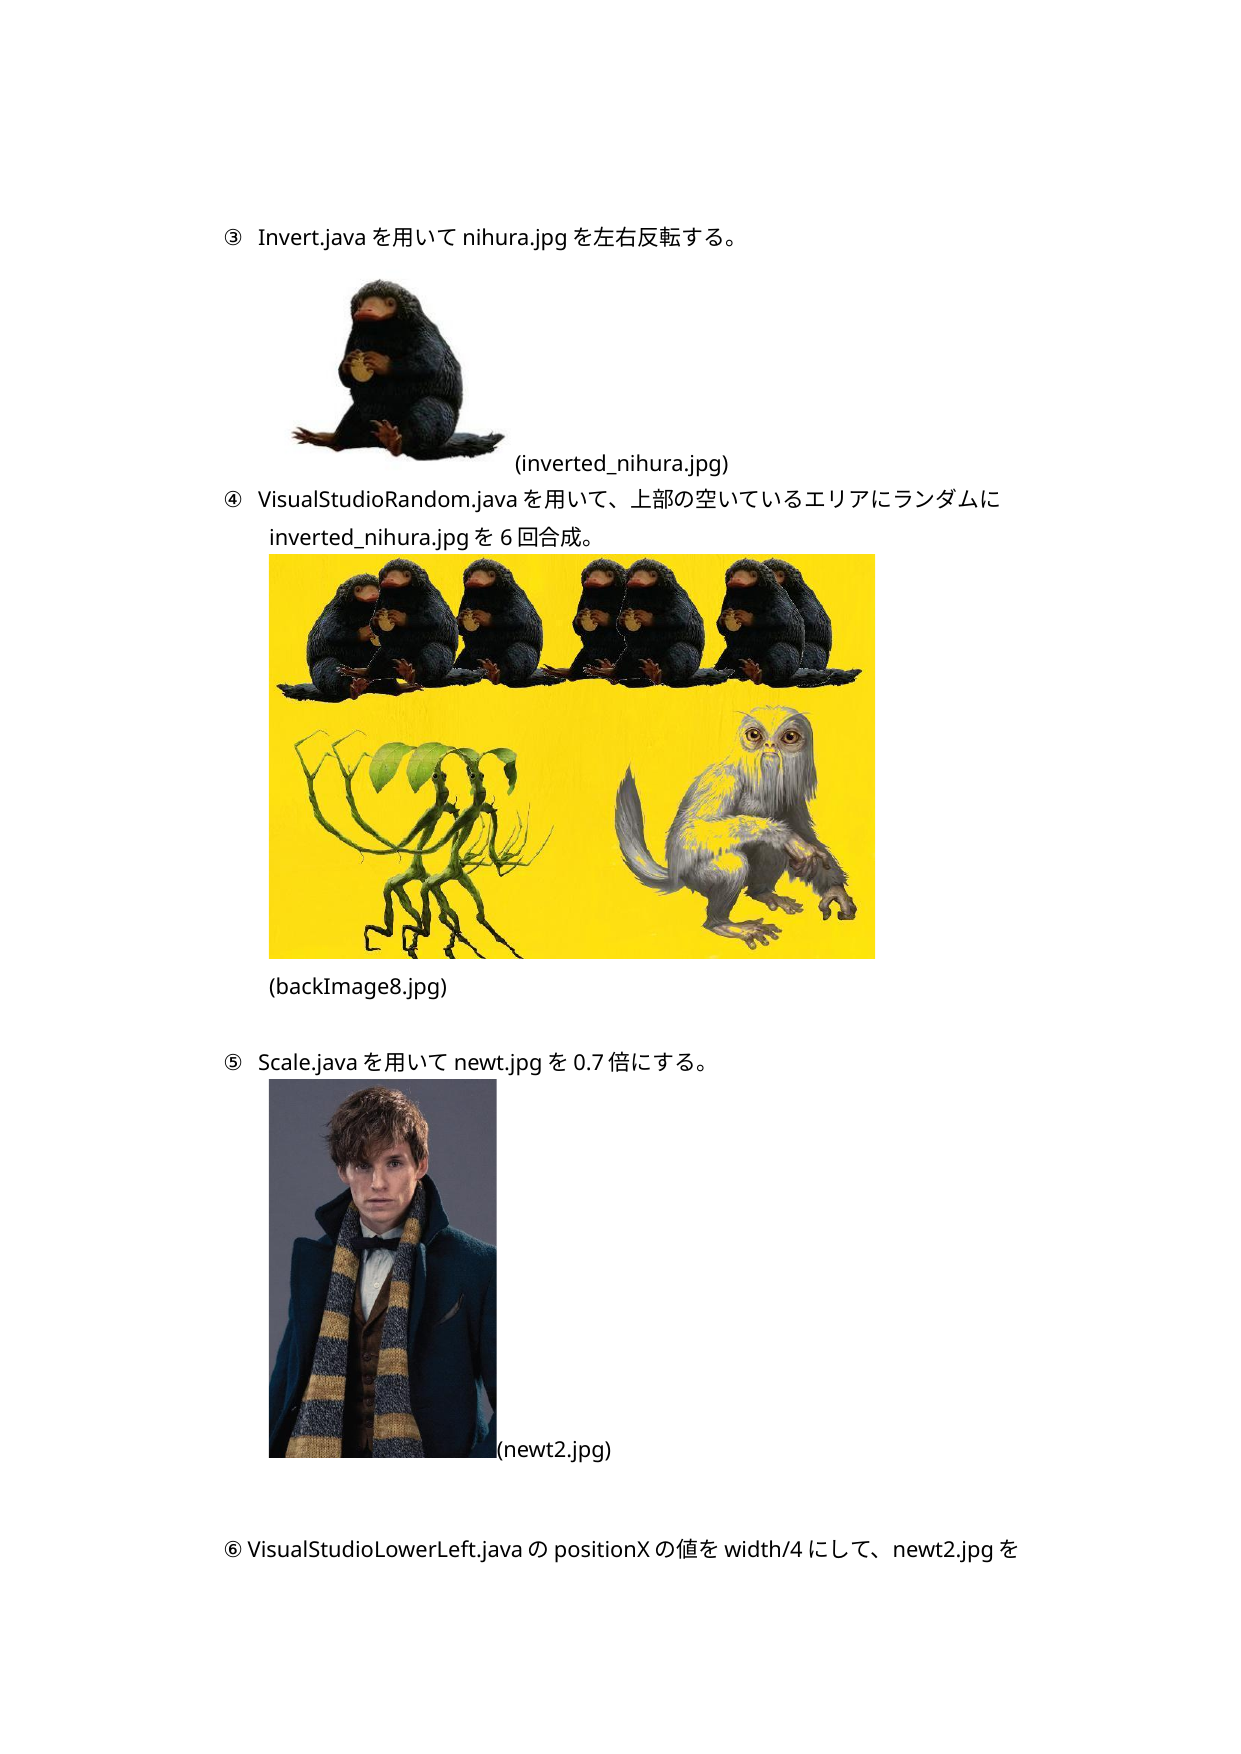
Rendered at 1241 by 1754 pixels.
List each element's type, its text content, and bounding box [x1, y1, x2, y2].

picture [268, 554, 876, 959]
list VisualStudioLowerLeft.javaのpositionXの値をwidth/4にして、newt2.jpgを [223, 1529, 1063, 1567]
picture [268, 1079, 497, 1458]
list Invert.javaを用いてnihura.jpgを左右反転する。 [223, 217, 1063, 254]
list VisualStudioRandom.javaを用いて、上部の空いているエリアにランダムにinverted_nihura.jpgを6回合成。 [223, 479, 1063, 554]
picture [268, 254, 515, 471]
list (backImage8.jpg) [269, 967, 1063, 1004]
list Scale.javaを用いてnewt.jpgを0.7倍にする。 [223, 1042, 1063, 1079]
